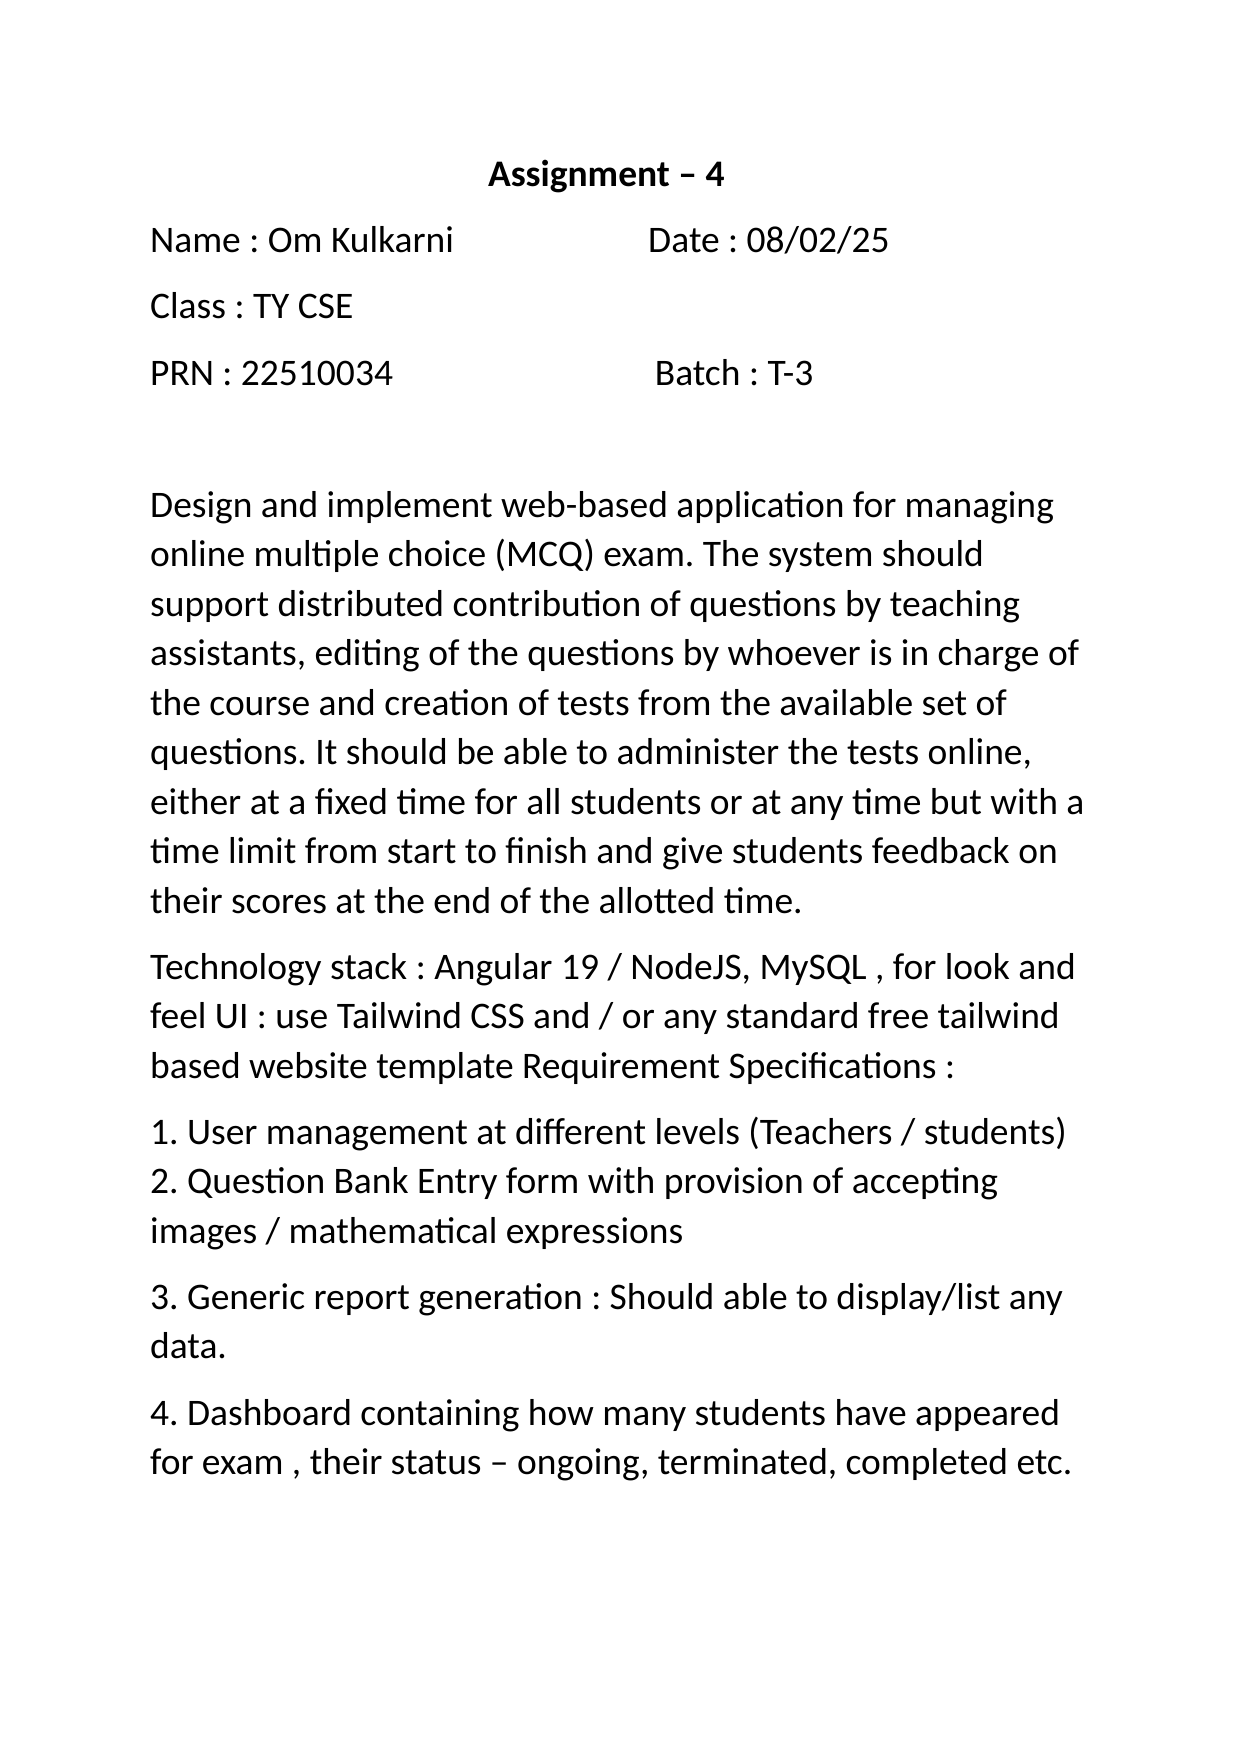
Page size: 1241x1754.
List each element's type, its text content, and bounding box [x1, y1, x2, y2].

text Technology stack : Angular 19 / NodeJS, MySQL , for look and feel UI : use Tailwind CSS and / or any standard free tailwind based website template Requirement Specifications : [150, 943, 1090, 1087]
text 3. Generic report generation : Should able to display/list any data. [150, 1273, 1090, 1368]
text Name : Om Kulkarni Date : 08/02/25 [150, 216, 1090, 262]
text PRN : 22510034 Batch : T-3 [150, 348, 1090, 394]
text Class : TY CSE [150, 282, 1090, 328]
text Design and implement web-based application for managing online multiple choice (MCQ) exam. The system should support distributed contribution of questions by teaching assistants, editing of the questions by whoever is in charge of the course and creation of tests from the available set of questions. It should be able to administer the tests online, either at a fixed time for all students or at any time but with a time limit from start to finish and give students feedback on their scores at the end of the allotted time. [150, 481, 1090, 922]
text 1. User management at different levels (Teachers / students) 2. Question Bank Entry form with provision of accepting images / mathematical expressions [150, 1108, 1090, 1253]
text 4. Dashboard containing how many students have appeared for exam , their status – ongoing, terminated, completed etc. [150, 1388, 1090, 1484]
text Assignment – 4 [150, 150, 1090, 196]
